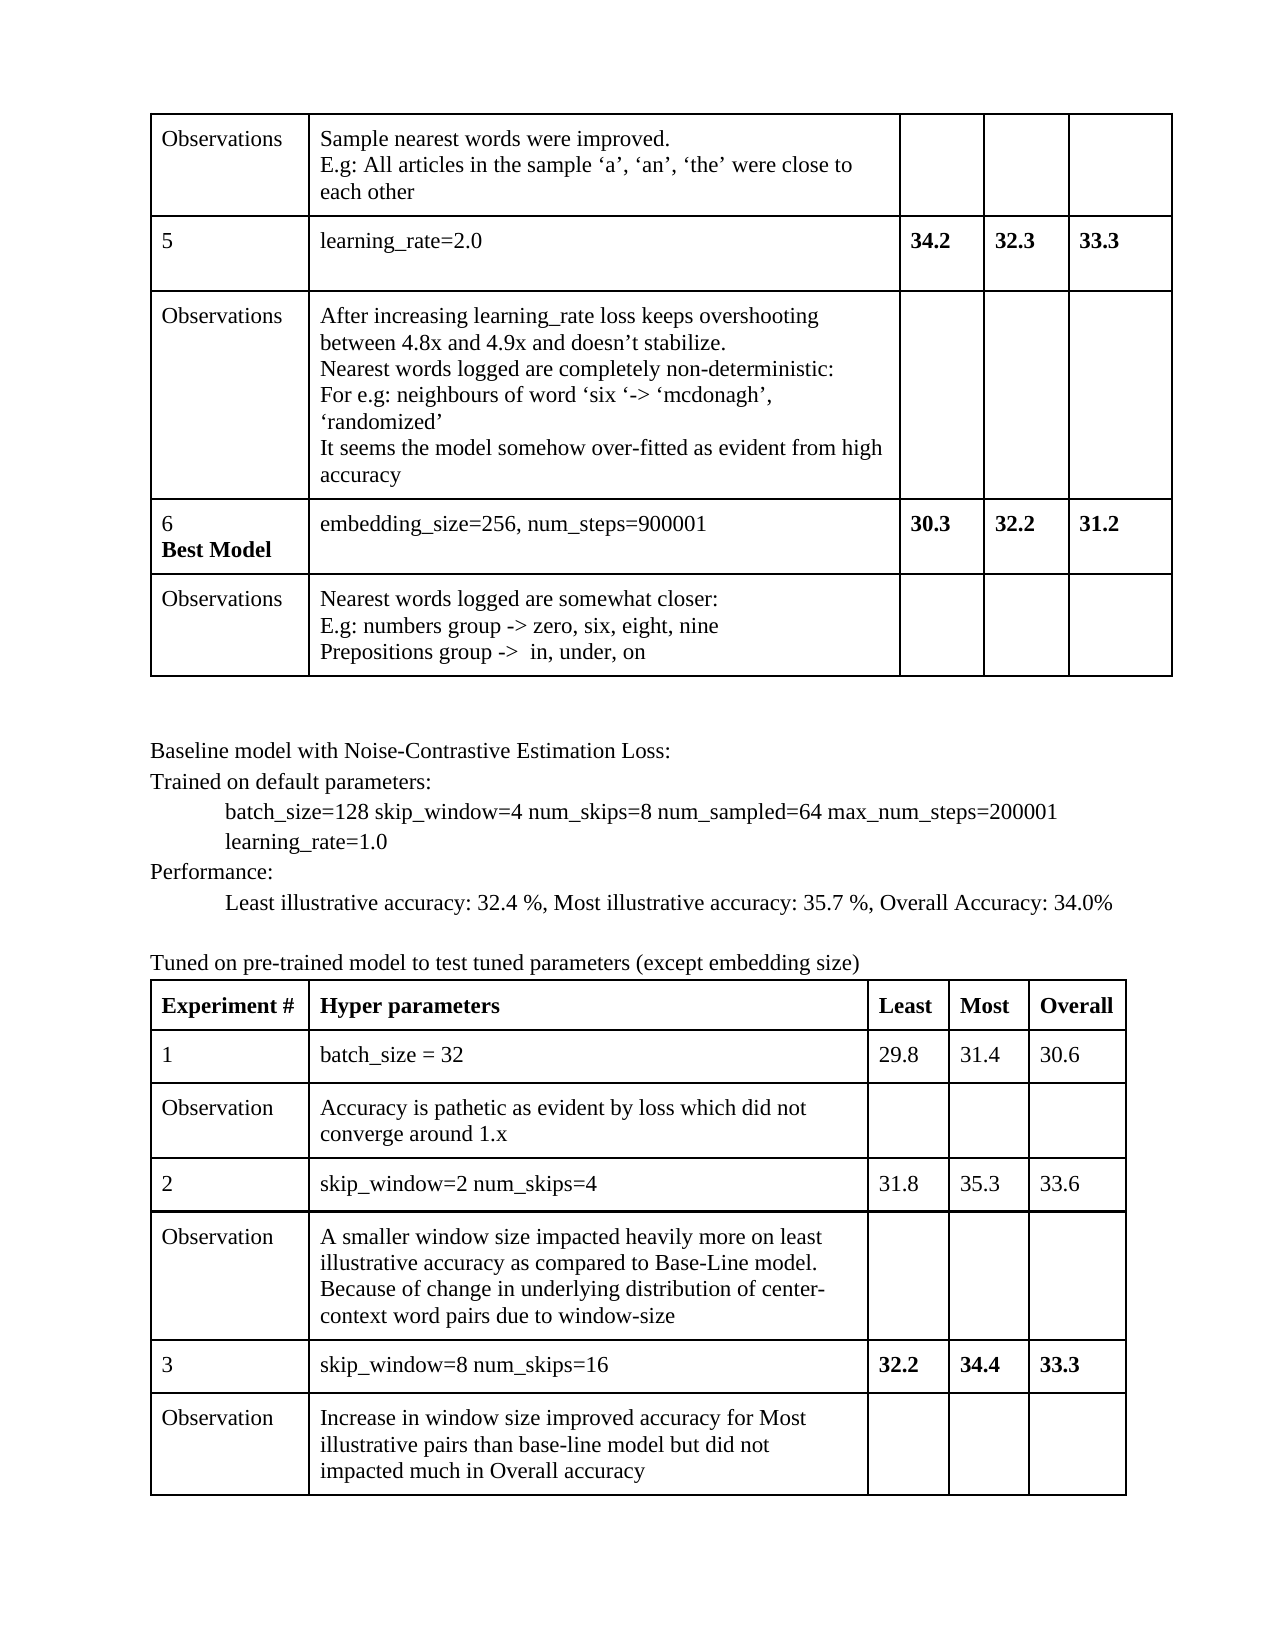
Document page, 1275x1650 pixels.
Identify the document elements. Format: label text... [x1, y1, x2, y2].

table_cell embedding_size=256, num_steps=900001 [310, 500, 899, 573]
table_cell [901, 115, 983, 214]
table_cell Accuracy is pathetic as evident by loss which did not converge around 1.x [310, 1084, 867, 1157]
table_cell [1070, 575, 1171, 675]
table_cell 34.2 [901, 217, 983, 290]
table_cell A smaller window size impacted heavily more on least illustrative accuracy as compared to Base-Line model. Because of change in underlying distribution of center-context word pairs due to window-size [310, 1213, 867, 1339]
table_cell Sample nearest words were improved. E.g: All articles in the sample ‘a’, ‘an’, ‘the’ were close to each other [310, 115, 899, 214]
table_cell [950, 1084, 1028, 1157]
table_cell [1070, 292, 1171, 497]
table_cell After increasing learning_rate loss keeps overshooting between 4.8x and 4.9x and doesn’t stabilize. Nearest words logged are completely non-deterministic: For e.g: neighbours of word ‘six ‘-> ‘mcdonagh’, ‘randomized’ It seems the model somehow over-fitted as evident from high accuracy [310, 292, 899, 497]
table_cell [901, 292, 983, 497]
table_cell 32.2 [985, 500, 1068, 573]
table_cell 29.8 [869, 1031, 948, 1082]
text Baseline model with Noise-Contrastive Estimation Loss: [150, 737, 1125, 764]
text Tuned on pre-trained model to test tuned parameters (except embedding size) [150, 949, 1125, 975]
table_cell 34.4 [950, 1341, 1028, 1392]
table_cell skip_window=8 num_skips=16 [310, 1341, 867, 1392]
table_header Overall [1030, 981, 1125, 1028]
table_cell 6 Best Model [152, 500, 308, 573]
table_cell Observations [152, 575, 308, 675]
table_header Least [869, 981, 948, 1028]
table_cell 32.3 [985, 217, 1068, 290]
table_cell 31.8 [869, 1159, 948, 1210]
table_cell [1030, 1213, 1125, 1339]
table_cell 3 [152, 1341, 308, 1392]
table_cell 2 [152, 1159, 308, 1210]
table_cell 32.2 [869, 1341, 948, 1392]
text Least illustrative accuracy: 32.4 %, Most illustrative accuracy: 35.7 %, Overall Accuracy: 34.0% [225, 888, 1125, 915]
table_cell 33.3 [1030, 1341, 1125, 1392]
table_cell Observations [152, 292, 308, 497]
table_cell 30.6 [1030, 1031, 1125, 1082]
table_cell 31.2 [1070, 500, 1171, 573]
table_cell [1070, 115, 1171, 214]
table_cell [901, 575, 983, 675]
table_cell Increase in window size improved accuracy for Most illustrative pairs than base-line model but did not impacted much in Overall accuracy [310, 1394, 867, 1494]
table_cell 35.3 [950, 1159, 1028, 1210]
table_cell 5 [152, 217, 308, 290]
table_cell [985, 292, 1068, 497]
table_cell 30.3 [901, 500, 983, 573]
table_cell [950, 1394, 1028, 1494]
text batch_size=128 skip_window=4 num_skips=8 num_sampled=64 max_num_steps=200001 learning_rate=1.0 [225, 798, 1125, 854]
table_cell 33.3 [1070, 217, 1171, 290]
table_cell [950, 1213, 1028, 1339]
table_cell Nearest words logged are somewhat closer: E.g: numbers group -> zero, six, eight, nine Prepositions group -> in, under, on [310, 575, 899, 675]
table_cell [1030, 1394, 1125, 1494]
table_cell skip_window=2 num_skips=4 [310, 1159, 867, 1210]
text Performance: [150, 858, 1125, 885]
table_cell Observation [152, 1213, 308, 1339]
table_cell 1 [152, 1031, 308, 1082]
table_cell Observations [152, 115, 308, 214]
table_cell [985, 575, 1068, 675]
table_cell [1030, 1084, 1125, 1157]
table_cell [869, 1084, 948, 1157]
table_cell batch_size = 32 [310, 1031, 867, 1082]
table_header Hyper parameters [310, 981, 867, 1028]
text Trained on default parameters: [150, 768, 1125, 794]
table_cell Observation [152, 1394, 308, 1494]
table_cell [985, 115, 1068, 214]
table_cell [869, 1213, 948, 1339]
table_header Experiment # [152, 981, 308, 1028]
table_cell 31.4 [950, 1031, 1028, 1082]
table_cell 33.6 [1030, 1159, 1125, 1210]
table_cell Observation [152, 1084, 308, 1157]
table_cell [869, 1394, 948, 1494]
table_cell learning_rate=2.0 [310, 217, 899, 290]
table_header Most [950, 981, 1028, 1028]
